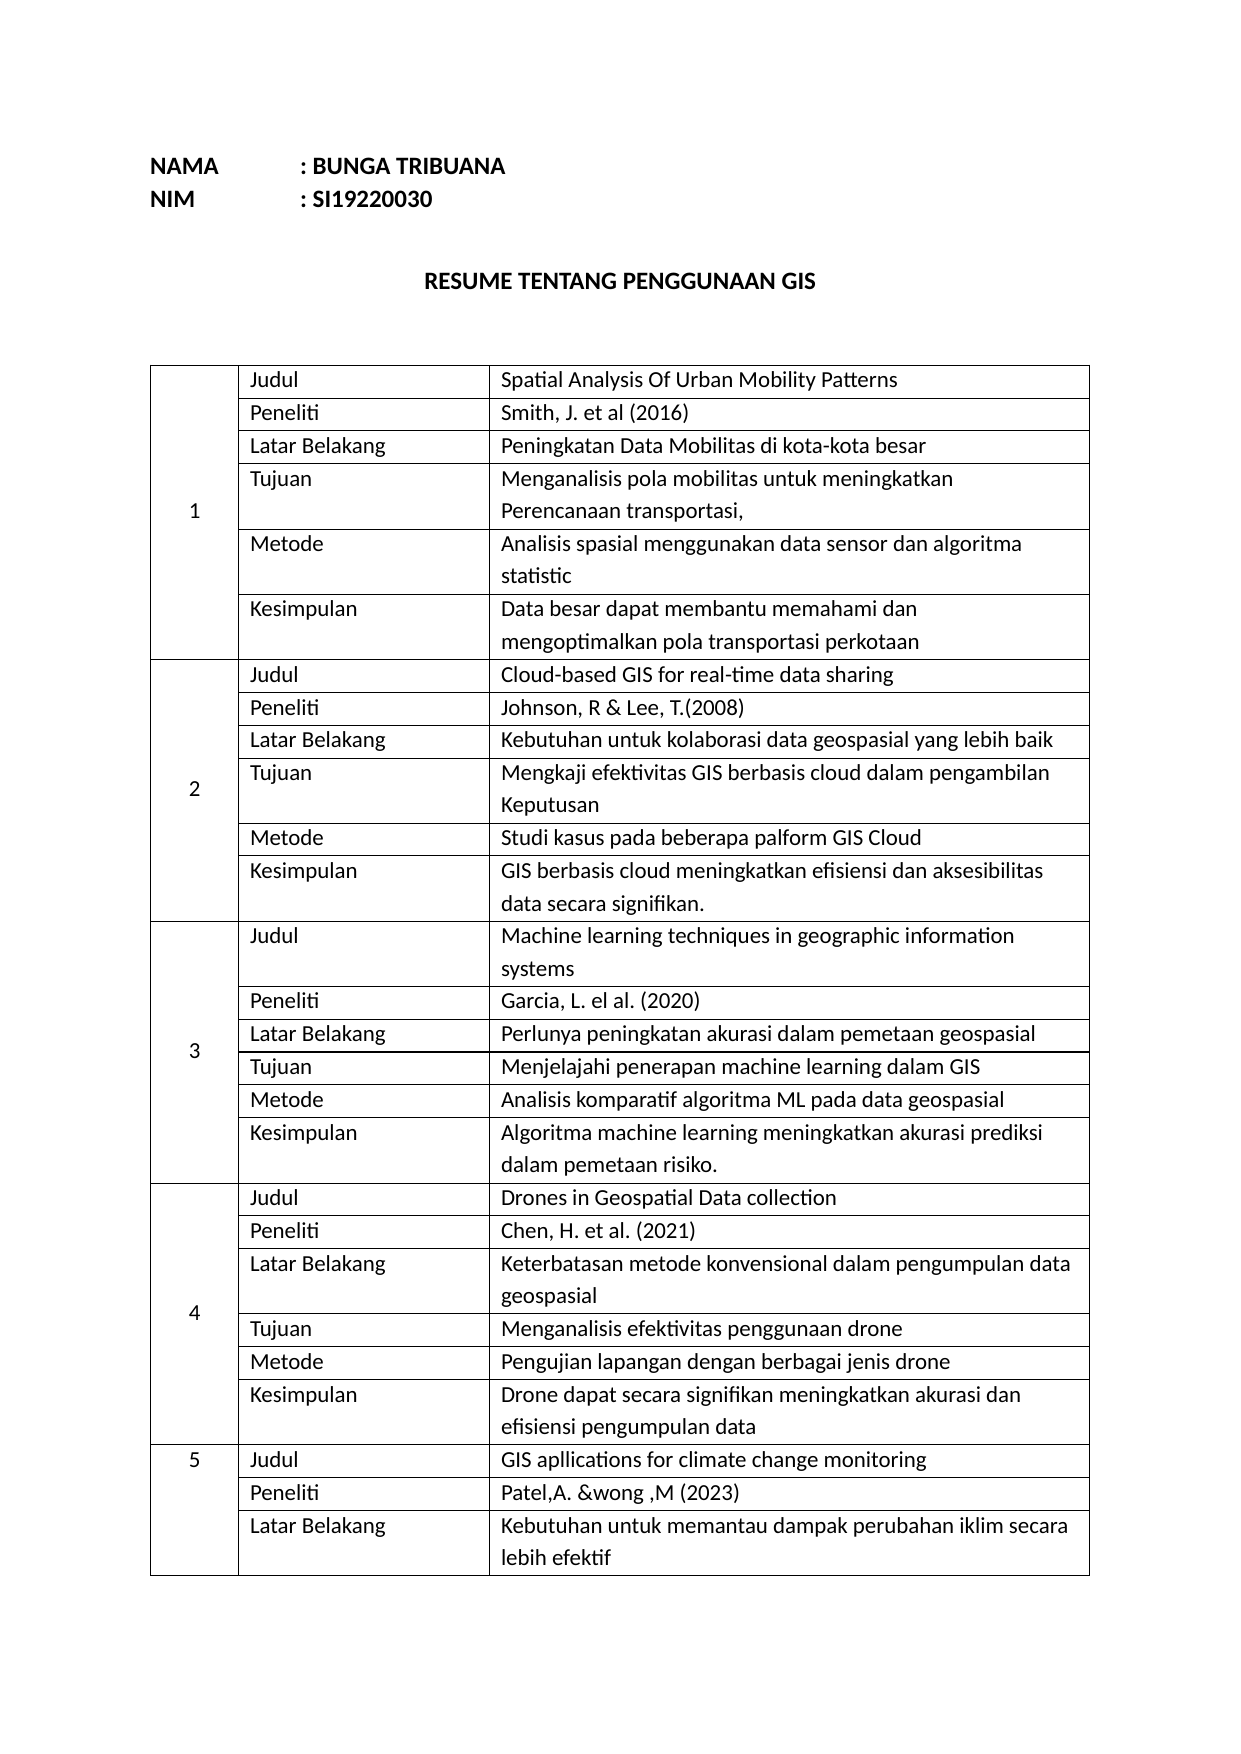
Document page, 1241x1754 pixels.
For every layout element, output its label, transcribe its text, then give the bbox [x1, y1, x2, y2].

table_cell Perlunya peningkatan akurasi dalam pemetaan geospasial [490, 1020, 1089, 1051]
table_cell Chen, H. et al. (2021) [490, 1216, 1089, 1248]
table_cell Latar Belakang [239, 1020, 489, 1051]
table_cell Latar Belakang [239, 1511, 489, 1575]
table_header Spatial Analysis Of Urban Mobility Patterns [490, 366, 1089, 397]
table_cell Judul [239, 922, 489, 986]
table_cell Smith, J. et al (2016) [490, 399, 1089, 430]
table_cell Latar Belakang [239, 1249, 489, 1313]
table_cell Peneliti [239, 987, 489, 1018]
table_cell Latar Belakang [239, 431, 489, 463]
table_cell Pengujian lapangan dengan berbagai jenis drone [490, 1347, 1089, 1379]
table_cell Johnson, R & Lee, T.(2008) [490, 693, 1089, 724]
table_cell Drones in Geospatial Data collection [490, 1184, 1089, 1215]
table_cell Keterbatasan metode konvensional dalam pengumpulan data geospasial [490, 1249, 1089, 1313]
table_cell Tujuan [239, 759, 489, 822]
table_cell Kesimpulan [239, 595, 489, 659]
table_cell Judul [239, 660, 489, 692]
table_cell Studi kasus pada beberapa palform GIS Cloud [490, 824, 1089, 855]
table_cell Analisis komparatif algoritma ML pada data geospasial [490, 1085, 1089, 1117]
table_cell Kesimpulan [239, 1118, 489, 1182]
table_cell Analisis spasial menggunakan data sensor dan algoritma statistic [490, 530, 1089, 593]
table_cell Cloud-based GIS for real-time data sharing [490, 660, 1089, 692]
table_cell Peneliti [239, 1478, 489, 1510]
table_cell Metode [239, 1347, 489, 1379]
table_cell Peningkatan Data Mobilitas di kota-kota besar [490, 431, 1089, 463]
table_cell 5 [151, 1445, 238, 1575]
table_cell Kebutuhan untuk kolaborasi data geospasial yang lebih baik [490, 726, 1089, 757]
table_cell Kesimpulan [239, 856, 489, 921]
table_cell Garcia, L. el al. (2020) [490, 987, 1089, 1018]
table_cell Metode [239, 824, 489, 855]
table_cell Kesimpulan [239, 1380, 489, 1444]
table_cell Kebutuhan untuk memantau dampak perubahan iklim secara lebih efektif [490, 1511, 1089, 1575]
table_cell Tujuan [239, 1314, 489, 1346]
table_cell Tujuan [239, 464, 489, 528]
table_cell Algoritma machine learning meningkatkan akurasi prediksi dalam pemetaan risiko. [490, 1118, 1089, 1182]
table_cell Tujuan [239, 1053, 489, 1084]
text RESUME TENTANG PENGGUNAAN GIS [150, 265, 1090, 296]
table_cell 3 [151, 922, 238, 1182]
table_cell Menganalisis efektivitas penggunaan drone [490, 1314, 1089, 1346]
table_cell Judul [239, 1445, 489, 1477]
table_cell Judul [239, 1184, 489, 1215]
table_cell GIS berbasis cloud meningkatkan efisiensi dan aksesibilitas data secara signifikan. [490, 856, 1089, 921]
table_cell Peneliti [239, 1216, 489, 1248]
text NIM : SI19220030 [150, 183, 1090, 213]
table_cell Metode [239, 530, 489, 593]
table_cell Mengkaji efektivitas GIS berbasis cloud dalam pengambilan Keputusan [490, 759, 1089, 822]
table_cell Menjelajahi penerapan machine learning dalam GIS [490, 1053, 1089, 1084]
table_cell Peneliti [239, 693, 489, 724]
table_cell Patel,A. &wong ,M (2023) [490, 1478, 1089, 1510]
table_header 1 [151, 366, 238, 659]
table_cell Data besar dapat membantu memahami dan mengoptimalkan pola transportasi perkotaan [490, 595, 1089, 659]
table_cell 2 [151, 660, 238, 921]
table_cell GIS apllications for climate change monitoring [490, 1445, 1089, 1477]
table_header Judul [239, 366, 489, 397]
text NAMA : BUNGA TRIBUANA [150, 150, 1090, 181]
table_cell Latar Belakang [239, 726, 489, 757]
table_cell Menganalisis pola mobilitas untuk meningkatkan Perencanaan transportasi, [490, 464, 1089, 528]
table_cell Drone dapat secara signifikan meningkatkan akurasi dan efisiensi pengumpulan data [490, 1380, 1089, 1444]
table_cell Machine learning techniques in geographic information systems [490, 922, 1089, 986]
table_cell Metode [239, 1085, 489, 1117]
table_cell Peneliti [239, 399, 489, 430]
table_cell 4 [151, 1184, 238, 1444]
